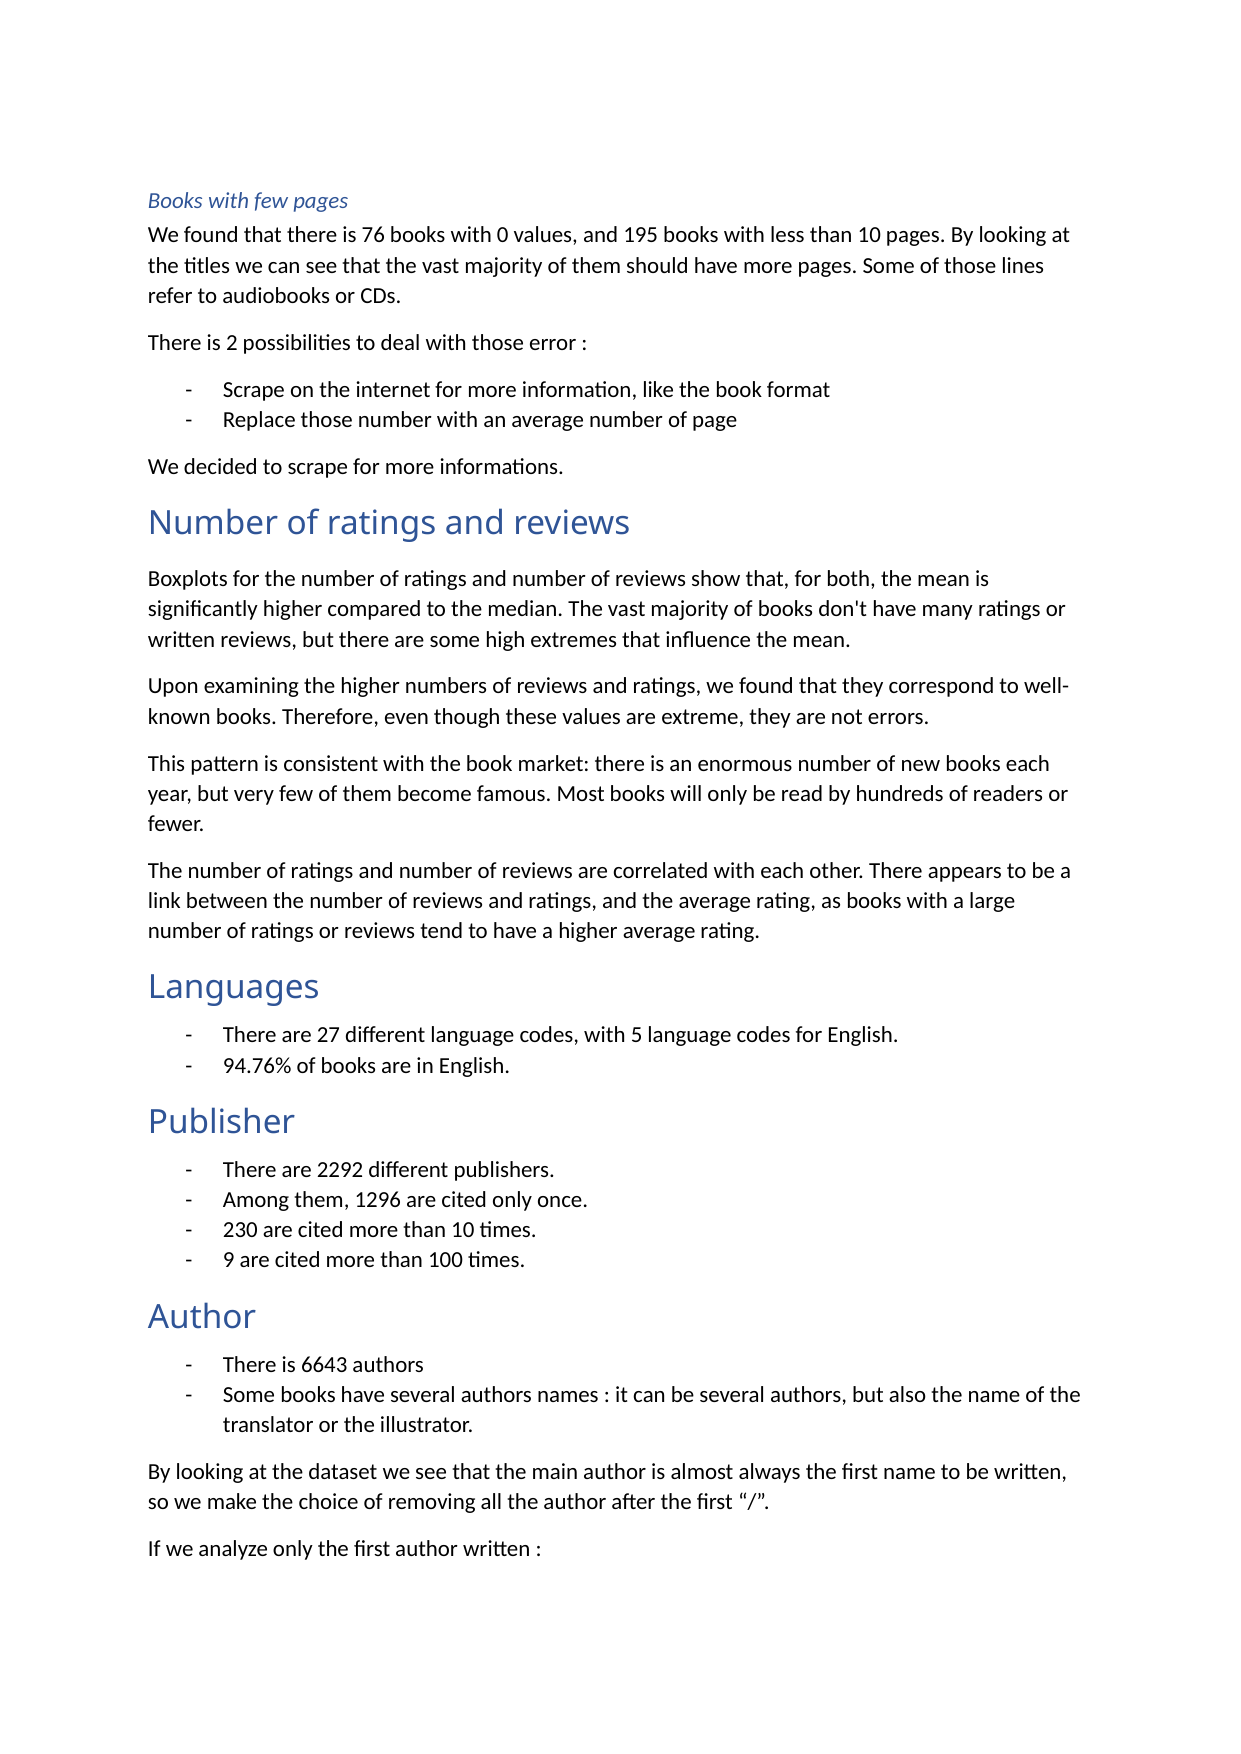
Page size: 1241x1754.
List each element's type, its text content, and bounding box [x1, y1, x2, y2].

list 94.76% of books are in English. [185, 1051, 1093, 1079]
list There are 2292 different publishers. [185, 1155, 1093, 1183]
text By looking at the dataset we see that the main author is almost always the first name to be written, so we make the choice of removing all the author after the first “/”. [148, 1457, 1093, 1515]
list 9 are cited more than 100 times. [185, 1246, 1093, 1273]
subtitle Books with few pages [148, 186, 1093, 214]
subtitle Boxplots for the number of ratings and number of reviews show that, for both, the mean is significantly higher compared to the median. The vast majority of books don't have many ratings or written reviews, but there are some high extremes that influence the mean. [148, 564, 1093, 653]
subtitle Number of ratings and reviews [148, 499, 1093, 544]
text We decided to scrape for more informations. [148, 452, 1093, 480]
list 230 are cited more than 10 times. [185, 1215, 1093, 1243]
list There is 6643 authors [185, 1350, 1093, 1378]
list Among them, 1296 are cited only once. [185, 1185, 1093, 1213]
subtitle This pattern is consistent with the book market: there is an enormous number of new books each year, but very few of them become famous. Most books will only be read by hundreds of readers or fewer. [148, 749, 1093, 837]
text We found that there is 76 books with 0 values, and 195 books with less than 10 pages. By looking at the titles we can see that the vast majority of them should have more pages. Some of those lines refer to audiobooks or CDs. [148, 221, 1093, 309]
subtitle The number of ratings and number of reviews are correlated with each other. There appears to be a link between the number of reviews and ratings, and the average rating, as books with a large number of ratings or reviews tend to have a higher average rating. [148, 856, 1093, 944]
list Some books have several authors names : it can be several authors, but also the name of the translator or the illustrator. [185, 1380, 1093, 1438]
text If we analyze only the first author written : [148, 1534, 1093, 1562]
list Scrape on the internet for more information, like the book format [185, 375, 1093, 403]
text There is 2 possibilities to deal with those error : [148, 328, 1093, 356]
subtitle Publisher [148, 1098, 1093, 1143]
subtitle Author [148, 1292, 1093, 1338]
list Replace those number with an average number of page [185, 405, 1093, 433]
subtitle Languages [148, 963, 1093, 1009]
subtitle Upon examining the higher numbers of reviews and ratings, we found that they correspond to well-known books. Therefore, even though these values are extreme, they are not errors. [148, 672, 1093, 730]
list There are 27 different language codes, with 5 language codes for English. [185, 1021, 1093, 1048]
